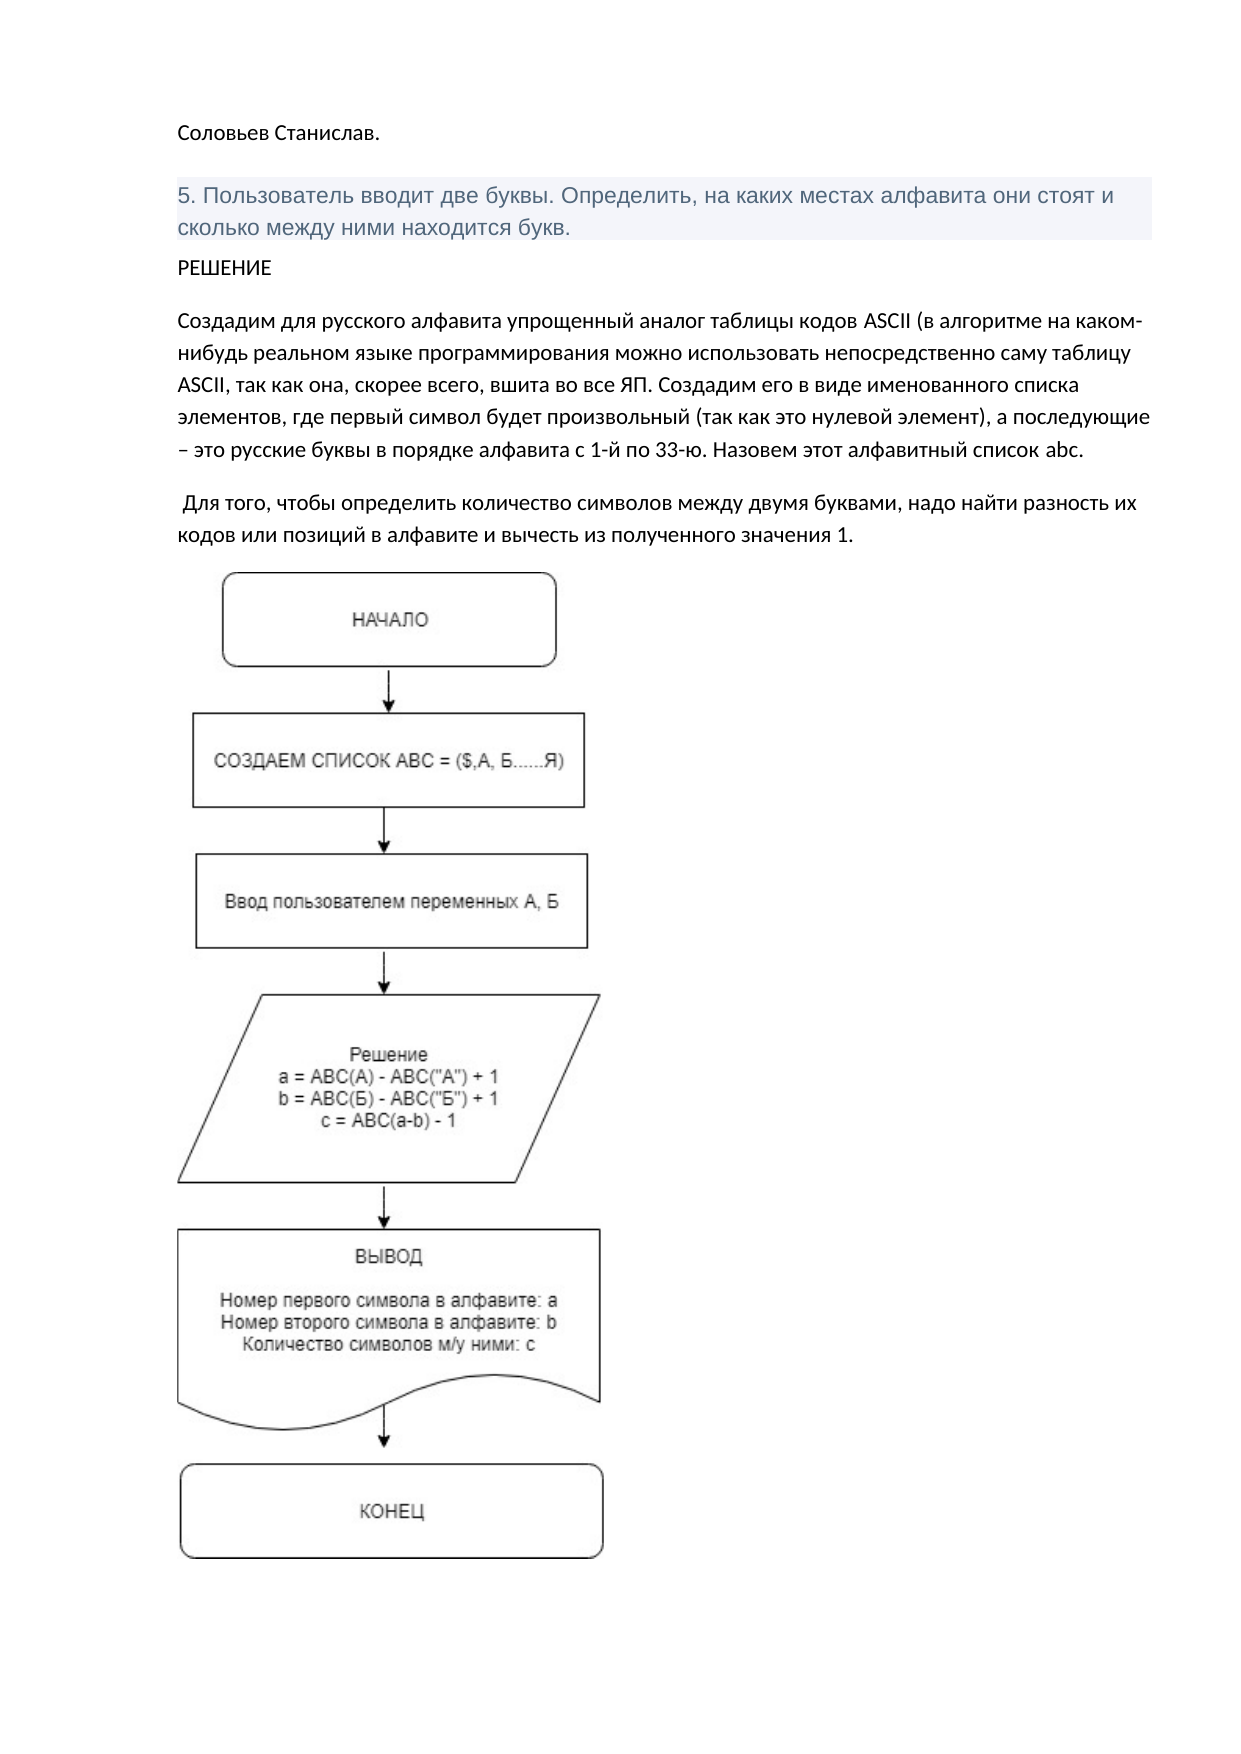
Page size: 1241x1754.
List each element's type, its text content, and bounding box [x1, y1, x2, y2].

text 5. Пользователь вводит две буквы. Определить, на каких местах алфавита они стоят и сколько между ними находится букв. [177, 177, 1152, 240]
text Для того, чтобы определить количество символов между двумя буквами, надо найти разность их кодов или позиций в алфавите и вычесть из полученного значения 1. [177, 488, 1152, 548]
picture [177, 572, 604, 1559]
text Создадим для русского алфавита упрощенный аналог таблицы кодов ASCII (в алгоритме на каком-нибудь реальном языке программирования можно использовать непосредственно саму таблицу ASCII, так как она, скорее всего, вшита во все ЯП. Создадим его в виде именованного списка элементов, где первый символ будет произвольный (так как это нулевой элемент), а последующие – это русские буквы в порядке алфавита с 1-й по 33-ю. Назовем этот алфавитный список abc. [177, 306, 1152, 463]
text РЕШЕНИЕ [177, 253, 1152, 281]
text Соловьев Станислав. [177, 118, 1152, 146]
